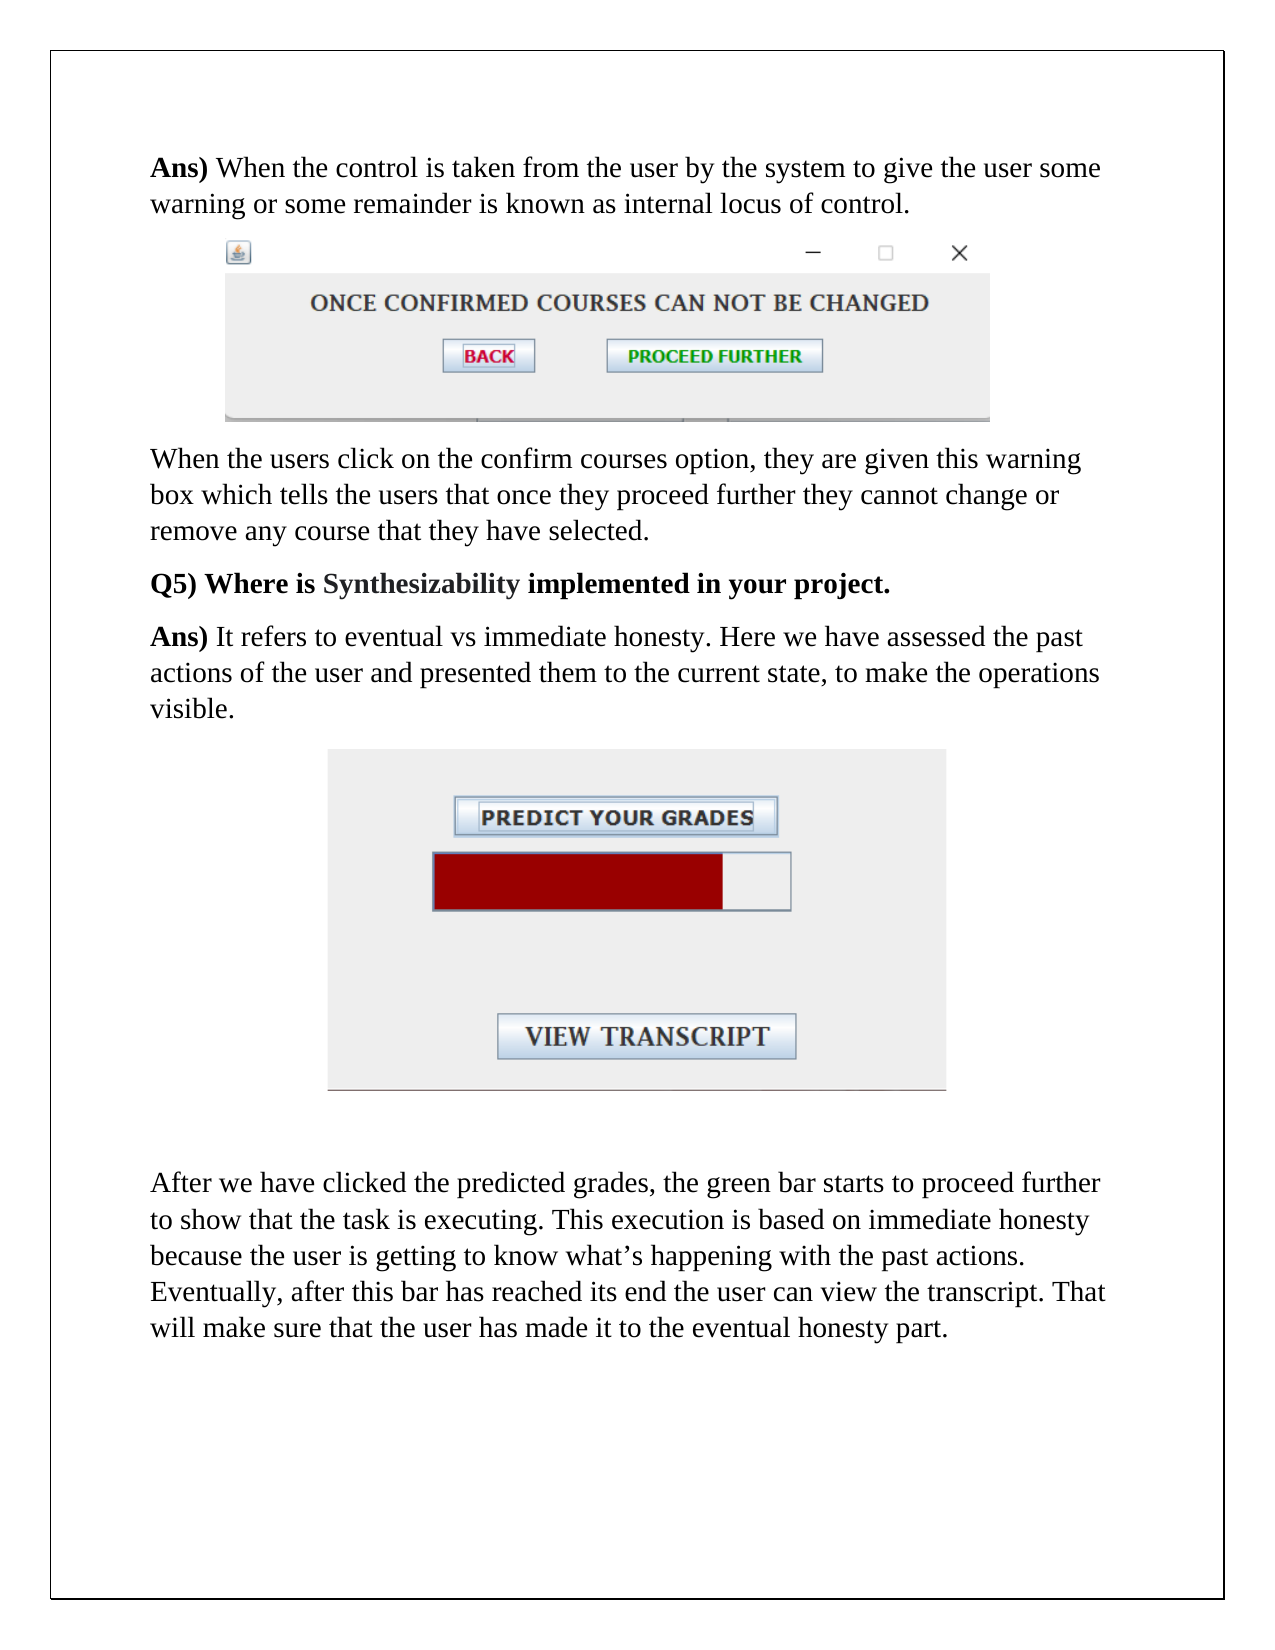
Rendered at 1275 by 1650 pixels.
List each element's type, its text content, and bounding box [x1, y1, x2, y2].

picture [225, 238, 990, 422]
picture [327, 749, 947, 1091]
text Ans) It refers to eventual vs immediate honesty. Here we have assessed the past actions of the user and presented them to the current state, to make the operations visible. [150, 619, 1124, 724]
text Ans) When the control is taken from the user by the system to give the user some warning or some remainder is known as internal locus of control. [150, 150, 1124, 220]
text Q5) Where is Synthesizability implemented in your project. [150, 566, 323, 599]
text Q5) Where is Synthesizability implemented in your project. [528, 566, 1124, 599]
text When the users click on the confirm courses option, they are given this warning box which tells the users that once they proceed further they cannot change or remove any course that they have selected. [150, 441, 1124, 547]
text After we have clicked the predicted grades, the green bar starts to proceed further to show that the task is executing. This execution is based on immediate honesty because the user is getting to know what’s happening with the past actions. Eventually, after this bar has reached its end the user can view the transcript. That will make sure that the user has made it to the eventual honesty part. [150, 1166, 1124, 1344]
